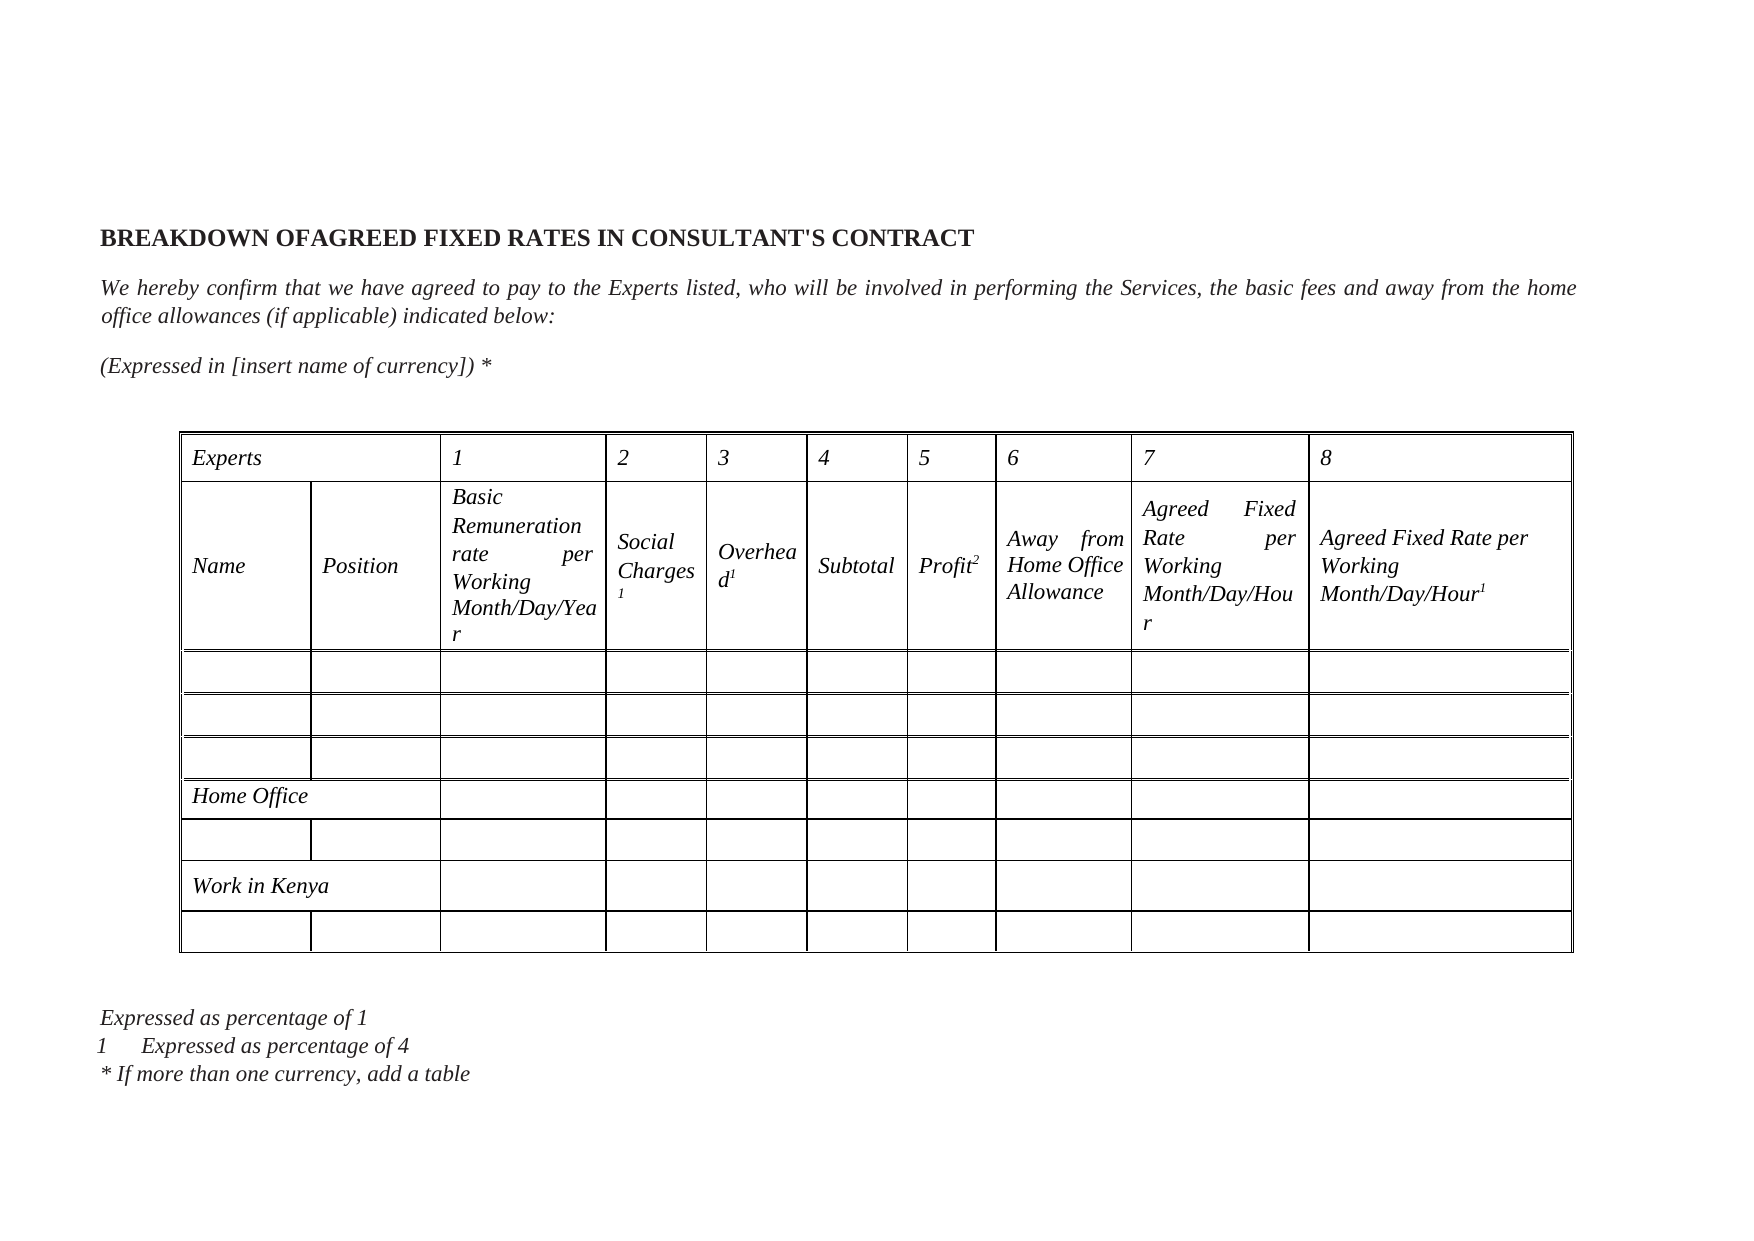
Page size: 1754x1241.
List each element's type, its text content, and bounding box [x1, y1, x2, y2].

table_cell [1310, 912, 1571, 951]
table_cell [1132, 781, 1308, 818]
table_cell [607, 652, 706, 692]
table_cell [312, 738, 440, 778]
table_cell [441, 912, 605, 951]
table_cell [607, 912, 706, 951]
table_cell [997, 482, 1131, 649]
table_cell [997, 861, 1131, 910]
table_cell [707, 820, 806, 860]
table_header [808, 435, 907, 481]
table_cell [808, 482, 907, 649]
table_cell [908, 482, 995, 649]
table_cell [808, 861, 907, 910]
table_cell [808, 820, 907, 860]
text We hereby confirm that we have agreed to pay to the Experts listed, who will be involved in performing the Services, the basic fees and away from the home office allowances (if applicable) indicated below: [100, 274, 1581, 328]
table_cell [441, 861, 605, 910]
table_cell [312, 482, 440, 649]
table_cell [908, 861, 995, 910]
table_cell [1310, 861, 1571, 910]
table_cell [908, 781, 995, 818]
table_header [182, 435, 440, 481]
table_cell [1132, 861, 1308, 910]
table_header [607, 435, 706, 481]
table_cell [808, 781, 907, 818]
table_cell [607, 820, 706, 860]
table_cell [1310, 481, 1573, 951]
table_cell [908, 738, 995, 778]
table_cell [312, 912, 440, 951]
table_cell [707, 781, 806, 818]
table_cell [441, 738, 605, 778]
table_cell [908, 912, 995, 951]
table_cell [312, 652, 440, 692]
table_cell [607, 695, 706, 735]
text (Expressed in [insert name of currency]) * [100, 352, 1569, 379]
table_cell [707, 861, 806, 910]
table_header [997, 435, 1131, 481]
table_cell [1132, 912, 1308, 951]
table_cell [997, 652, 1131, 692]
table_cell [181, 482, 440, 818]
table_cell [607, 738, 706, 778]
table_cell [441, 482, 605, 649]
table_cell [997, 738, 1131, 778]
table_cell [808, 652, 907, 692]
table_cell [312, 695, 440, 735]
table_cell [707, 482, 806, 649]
subtitle BREAKDOWN OFAGREED FIXED RATES IN CONSULTANT'S CONTRACT [100, 223, 1581, 252]
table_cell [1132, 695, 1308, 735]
text 1 Expressed as percentage of 4 [73, 1032, 1581, 1058]
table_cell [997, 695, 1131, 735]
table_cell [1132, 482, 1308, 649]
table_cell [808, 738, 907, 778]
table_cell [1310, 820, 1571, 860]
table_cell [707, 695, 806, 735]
text Expressed as percentage of 1 [100, 1003, 1569, 1030]
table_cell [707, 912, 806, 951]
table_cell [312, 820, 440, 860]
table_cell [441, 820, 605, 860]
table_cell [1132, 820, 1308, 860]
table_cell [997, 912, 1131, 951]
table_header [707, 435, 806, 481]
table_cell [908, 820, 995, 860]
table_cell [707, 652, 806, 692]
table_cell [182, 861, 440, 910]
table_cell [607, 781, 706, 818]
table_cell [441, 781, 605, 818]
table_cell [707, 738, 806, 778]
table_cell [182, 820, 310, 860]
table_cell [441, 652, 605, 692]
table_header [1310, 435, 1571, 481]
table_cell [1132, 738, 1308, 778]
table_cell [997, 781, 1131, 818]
text * If more than one currency, add a table [99, 1060, 1569, 1086]
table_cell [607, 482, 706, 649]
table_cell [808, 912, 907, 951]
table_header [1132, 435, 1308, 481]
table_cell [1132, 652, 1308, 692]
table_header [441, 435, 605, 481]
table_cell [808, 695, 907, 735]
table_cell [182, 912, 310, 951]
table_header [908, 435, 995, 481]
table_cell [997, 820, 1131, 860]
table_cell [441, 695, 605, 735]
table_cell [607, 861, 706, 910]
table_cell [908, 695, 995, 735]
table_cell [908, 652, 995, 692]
